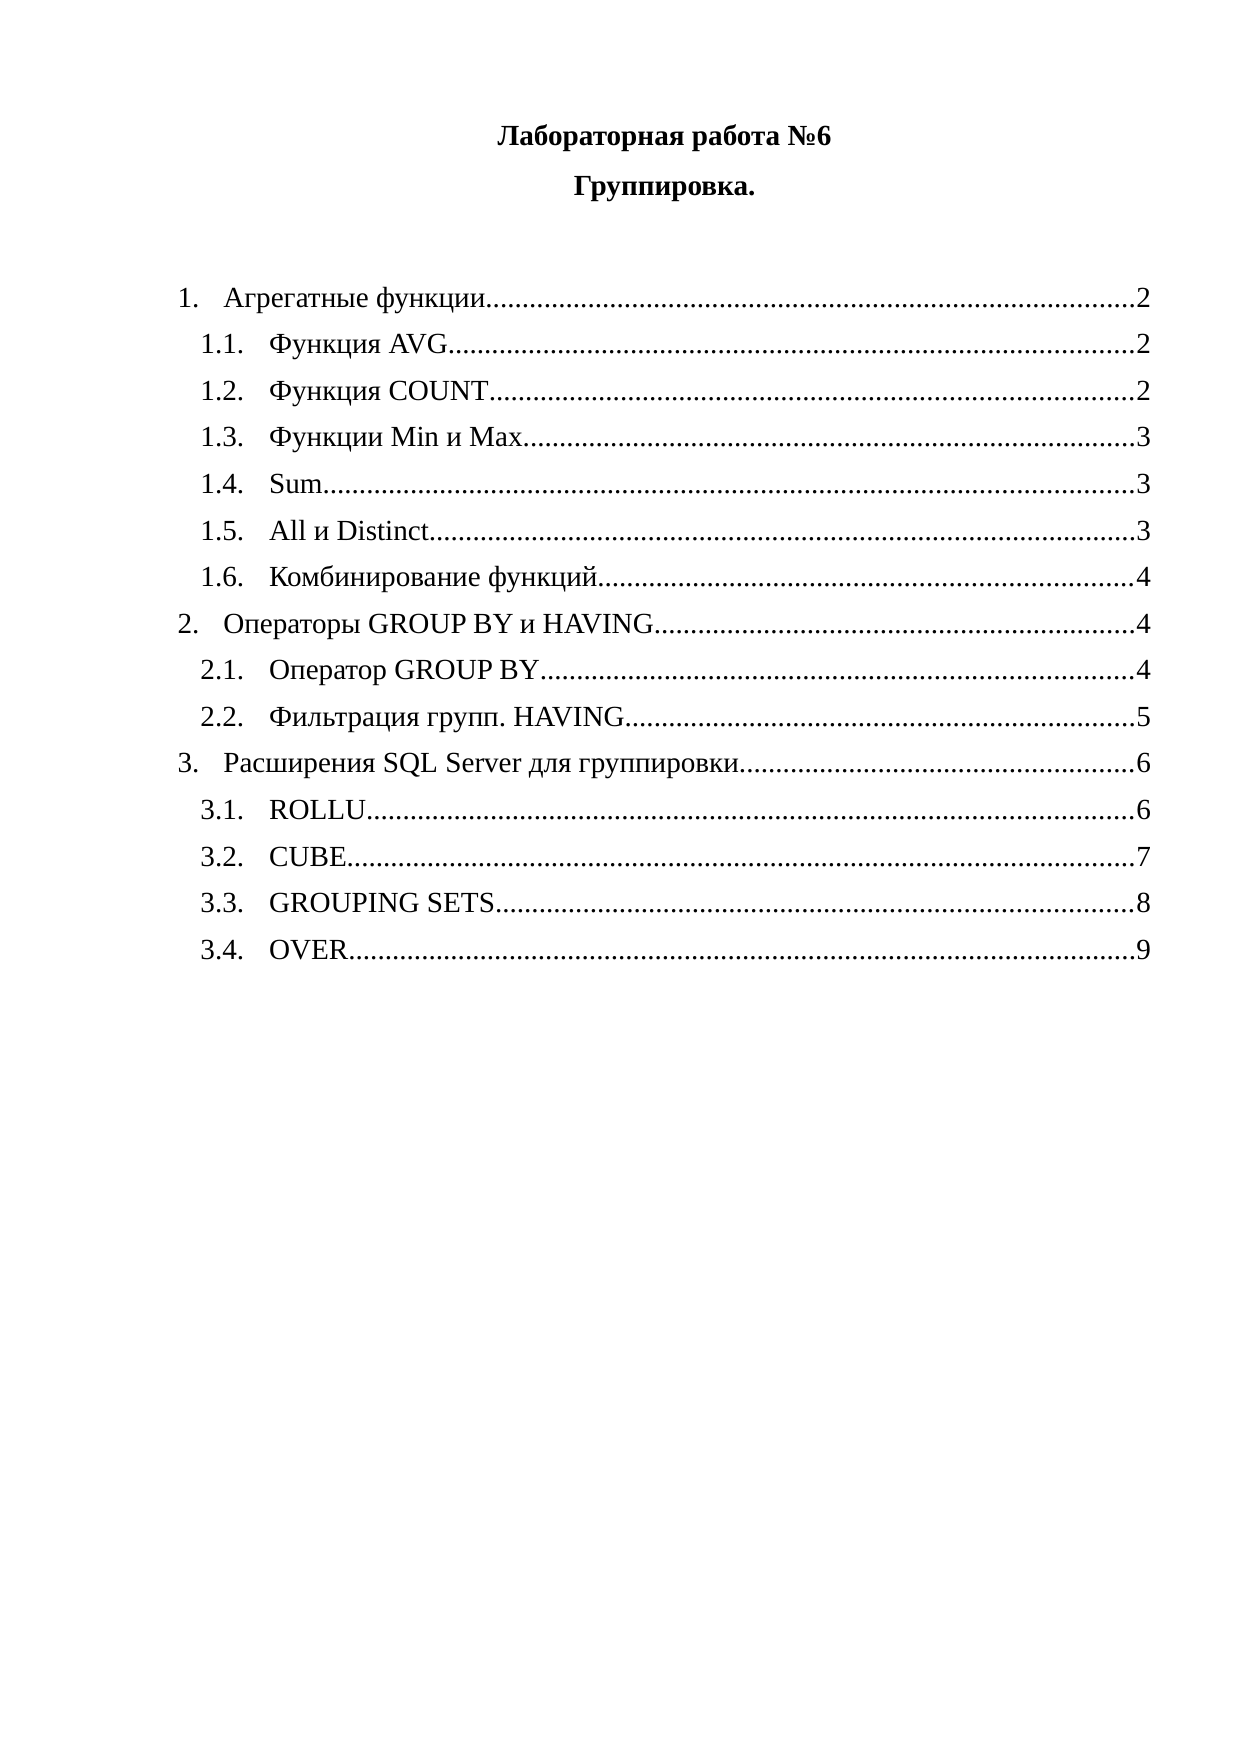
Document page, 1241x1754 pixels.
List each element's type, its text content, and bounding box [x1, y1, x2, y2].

text Лабораторная работа №6 [177, 118, 1152, 152]
text Группировка. [177, 168, 1152, 202]
